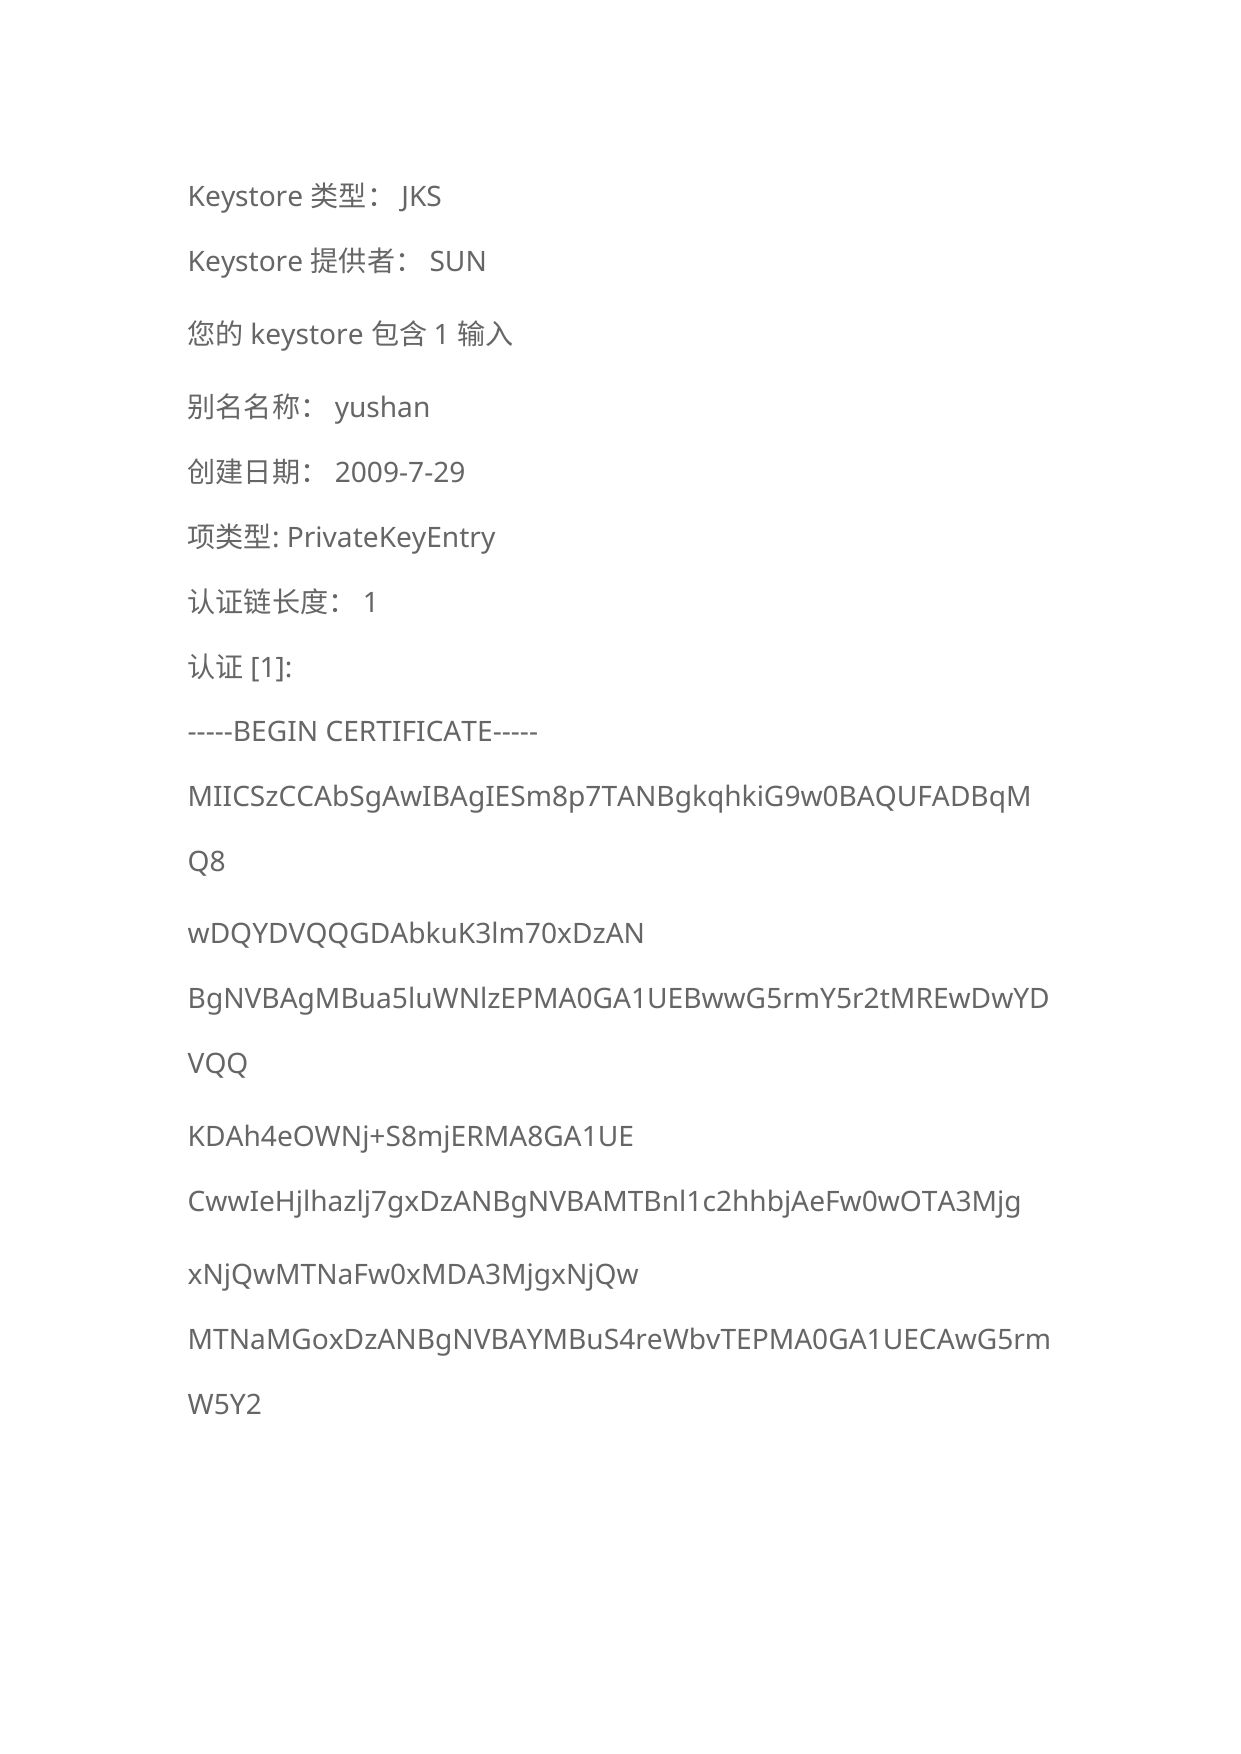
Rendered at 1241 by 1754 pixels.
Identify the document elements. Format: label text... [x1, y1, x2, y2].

text 您的 keystore 包含 1 输入 [187, 300, 1053, 365]
text wDQYDVQQGDAbkuK3lm70xDzAN BgNVBAgMBua5luWNlzEPMA0GA1UEBwwG5rmY5r2tMREwDwYDVQQ [187, 900, 1053, 1095]
text Keystore 类型： JKS Keystore 提供者： SUN [187, 162, 1053, 292]
text xNjQwMTNaFw0xMDA3MjgxNjQw MTNaMGoxDzANBgNVBAYMBuS4reWbvTEPMA0GA1UECAwG5rmW5Y2 [187, 1241, 1053, 1436]
text KDAh4eOWNj+S8mjERMA8GA1UE CwwIeHjlhazlj7gxDzANBgNVBAMTBnl1c2hhbjAeFw0wOTA3Mjg [187, 1103, 1053, 1233]
text 别名名称： yushan 创建日期： 2009-7-29 项类型: PrivateKeyEntry 认证链长度： 1 认证 [1]: -----BEGIN CERTIFICATE----- MIICSzCCAbSgAwIBAgIESm8p7TANBgkqhkiG9w0BAQUFADBqMQ8 [187, 373, 1053, 893]
